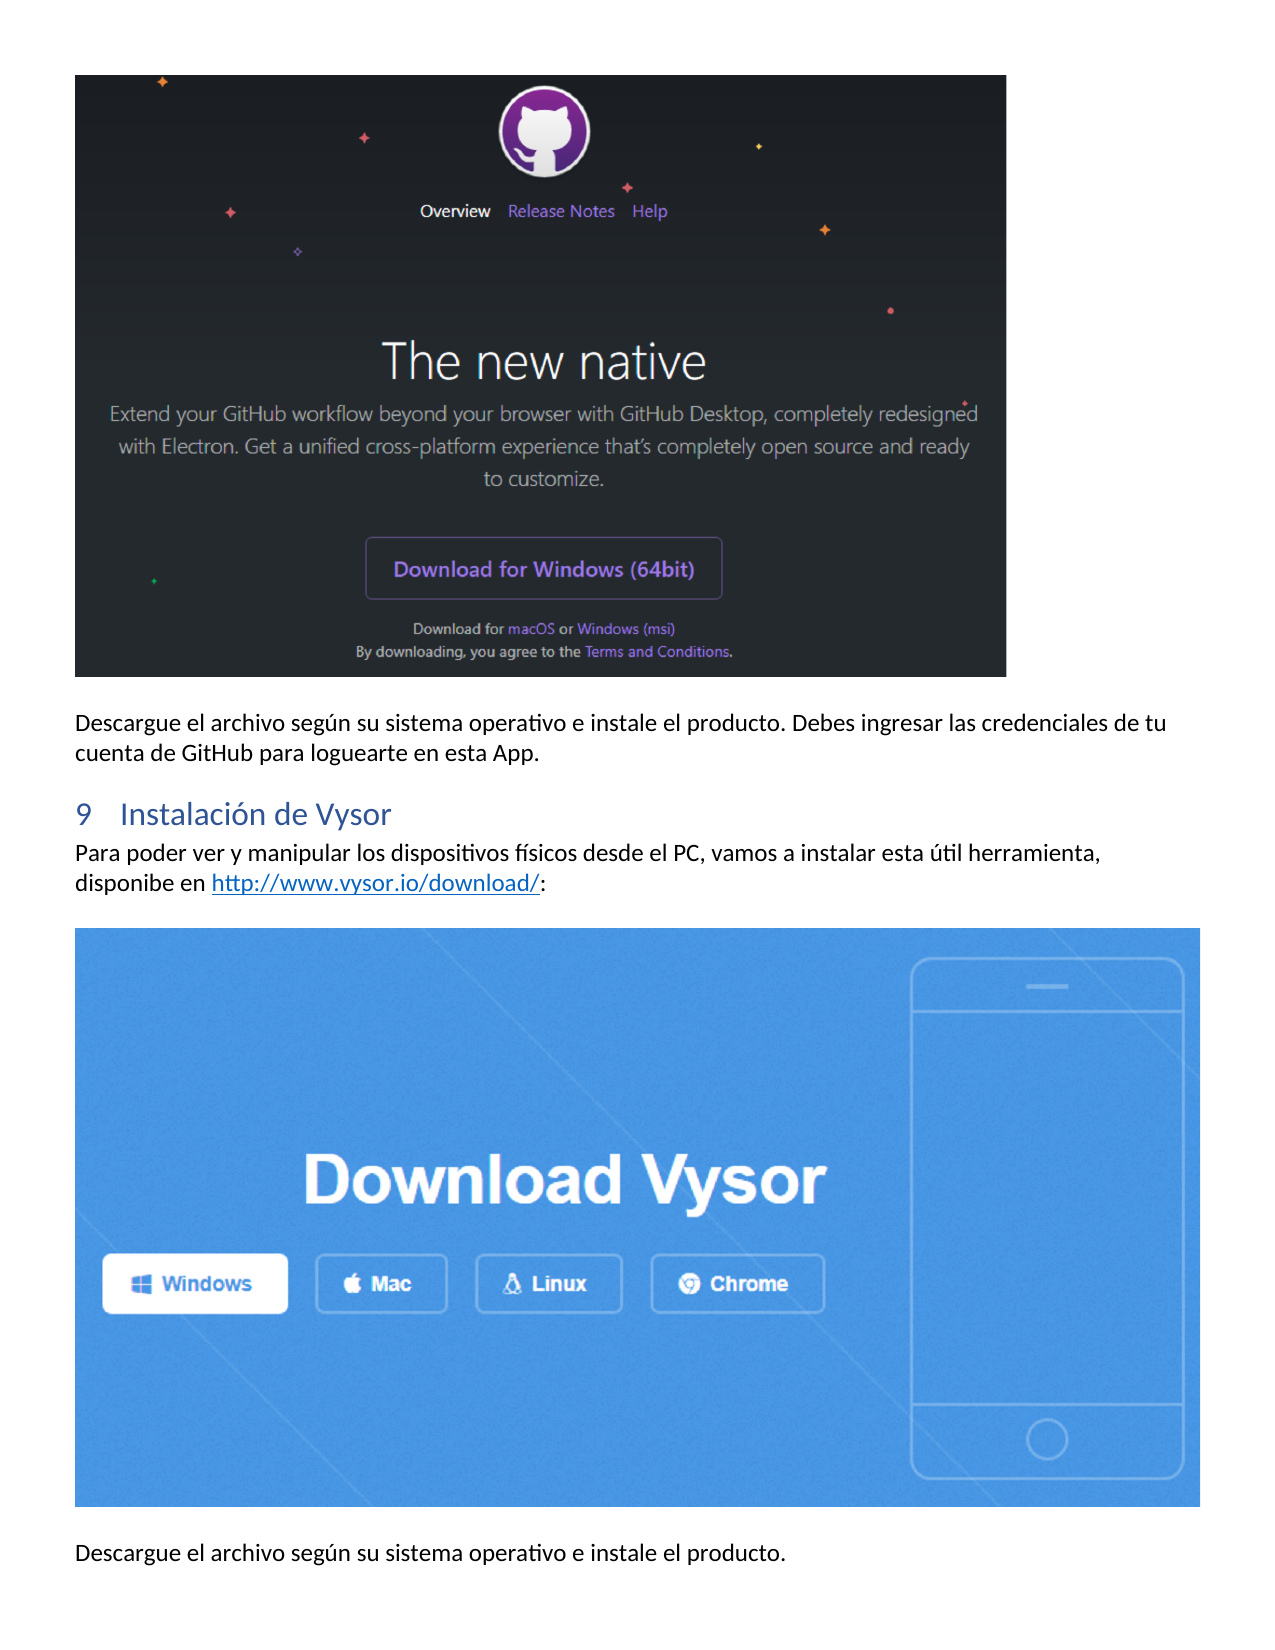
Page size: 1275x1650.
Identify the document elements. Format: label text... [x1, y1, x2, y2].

text Descargue el archivo según su sistema operativo e instale el producto. [75, 1537, 1200, 1567]
text Para poder ver y manipular los dispositivos físicos desde el PC, vamos a instalar esta útil herramienta, disponibe en http://www.vysor.io/download/: [75, 837, 1200, 898]
text Descargue el archivo según su sistema operativo e instale el producto. Debes ingresar las credenciales de tu cuenta de GitHub para loguearte en esta App. [75, 707, 1200, 768]
picture [75, 928, 1200, 1507]
subtitle Instalación de Vysor [75, 793, 1200, 834]
picture [75, 75, 1007, 677]
